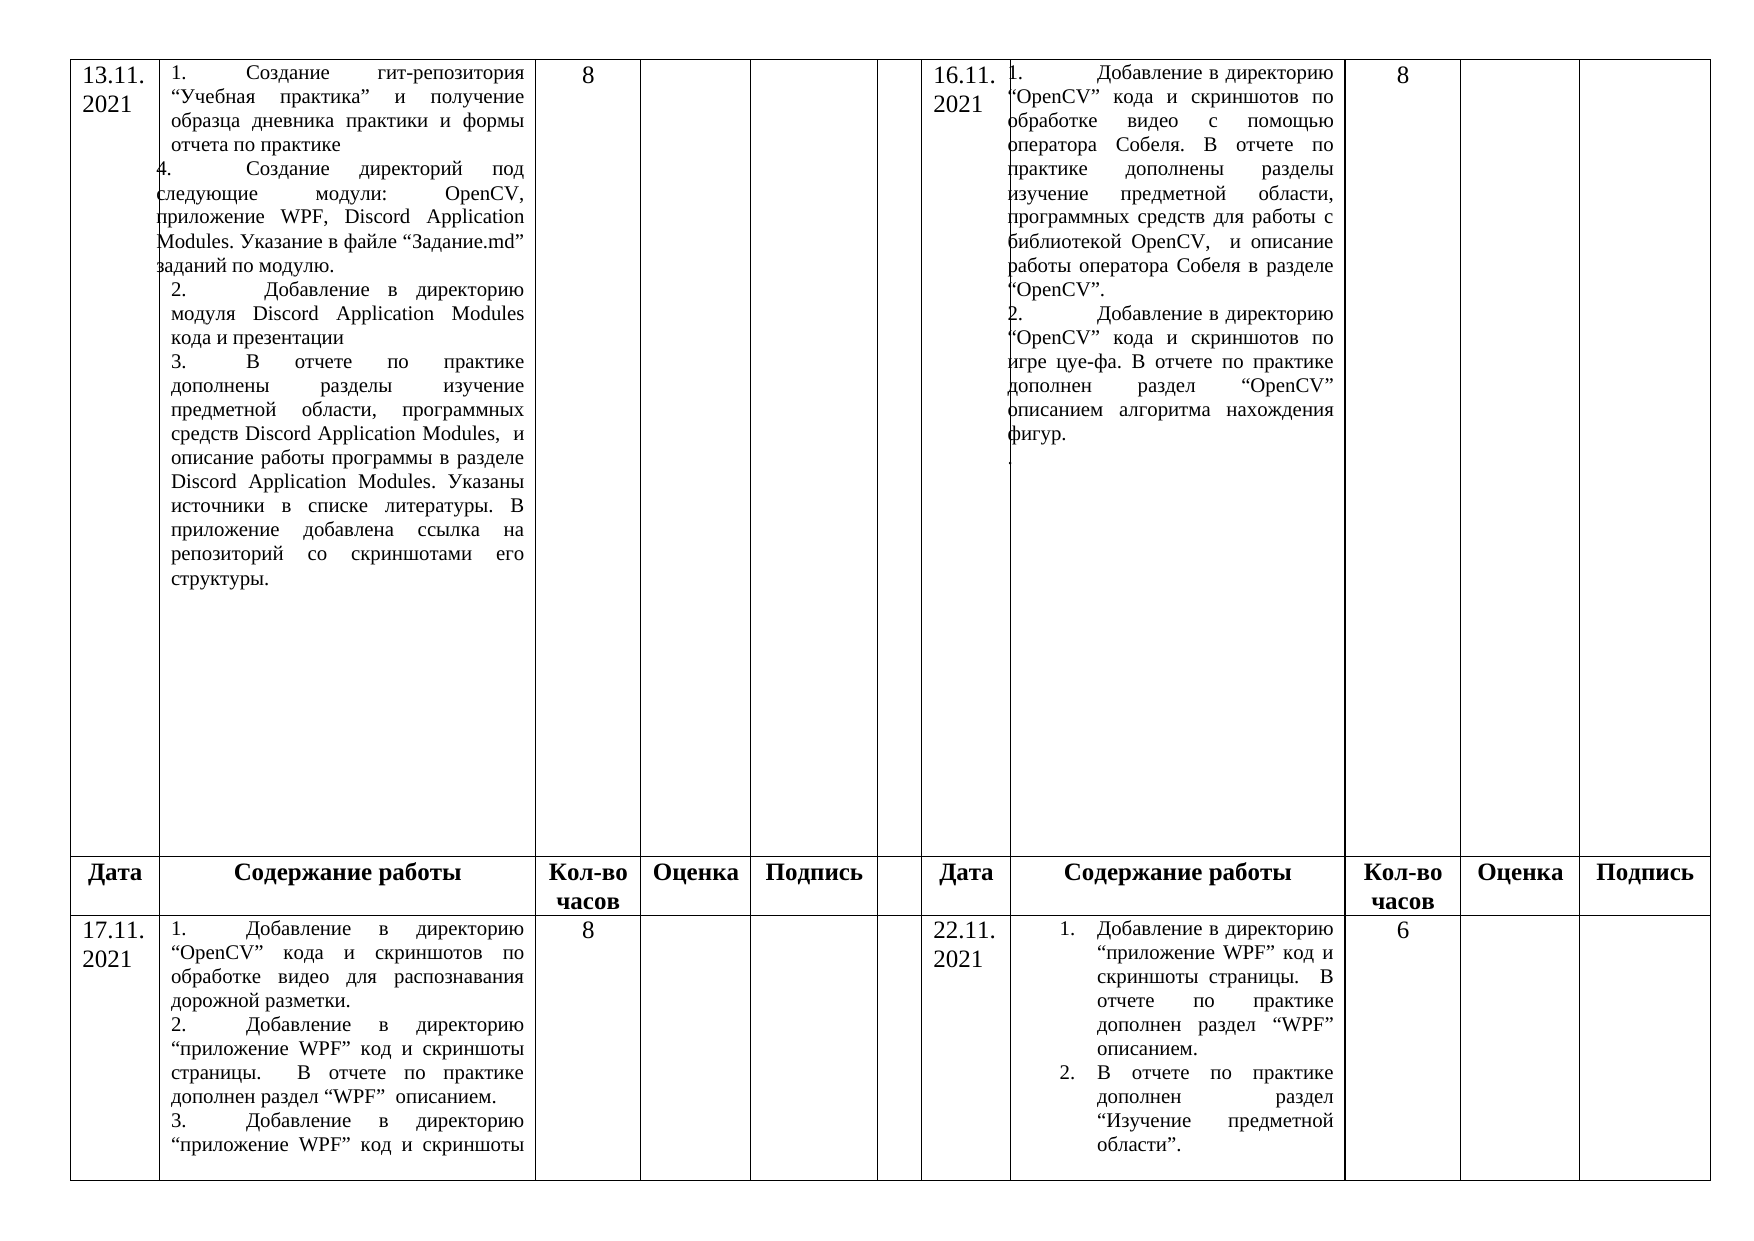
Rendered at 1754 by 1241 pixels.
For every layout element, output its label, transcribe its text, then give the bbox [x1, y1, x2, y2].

table_cell Кол-во часов [1346, 857, 1460, 914]
table_cell Подпись [1580, 857, 1710, 914]
table_cell 6 [1346, 916, 1460, 1180]
table_cell 8 [536, 916, 640, 1180]
table_cell Кол-во часов [536, 857, 640, 914]
table_cell 8 [1346, 60, 1460, 856]
table_cell Создание гит-репозитория “Учебная практика” и получение образца дневника практики и формы отчета по практике Создание директорий под следующие модули: OpenCV, приложение WPF, Discord Application Modules. Указание в файле “Задание.md” заданий по модулю. Добавление в директорию модуля Discord Application Modules кода и презентации В отчете по практике дополнены разделы изучение предметной области, программных средств Discord Application Modules, и описание работы программы в разделе Discord Application Modules. Указаны источники в списке литературы. В приложение добавлена ссылка на репозиторий со скриншотами его структуры. [160, 60, 535, 856]
table_cell Дата [71, 857, 159, 914]
table_cell [751, 916, 877, 1180]
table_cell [1011, 916, 1344, 1180]
table_cell 17.11.2021 [71, 916, 159, 1180]
table_cell Дата [922, 857, 1010, 914]
table_cell [641, 60, 750, 856]
table_cell [878, 916, 921, 1180]
table_cell Оценка [641, 857, 750, 914]
table_cell Содержание работы [1011, 857, 1344, 914]
table_cell 13.11.2021 [71, 60, 159, 856]
table_cell Подпись [751, 857, 877, 914]
table_cell Добавление в директорию “OpenCV” кода и скриншотов по обработке видео с помощью оператора Собеля. В отчете по практике дополнены разделы изучение предметной области, программных средств для работы с библиотекой OpenCV, и описание работы оператора Собеля в разделе “OpenCV”. Добавление в директорию “OpenCV” кода и скриншотов по игре цуе-фа. В отчете по практике дополнен раздел “OpenCV” описанием алгоритма нахождения фигур. . [1011, 60, 1344, 856]
table_cell [878, 857, 921, 914]
table_cell [1461, 60, 1579, 856]
table_cell 16.11.2021 [922, 60, 1010, 856]
table_cell [878, 60, 921, 856]
table_cell [1461, 916, 1579, 1180]
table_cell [160, 916, 535, 1180]
table_cell Содержание работы [160, 857, 535, 914]
table_cell [751, 60, 877, 856]
table_cell Оценка [1461, 857, 1579, 914]
table_cell [641, 916, 750, 1180]
table_cell 8 [536, 60, 640, 856]
table_cell [1580, 916, 1710, 1180]
table_cell 22.11.2021 [922, 916, 1010, 1180]
table_cell [1580, 60, 1710, 856]
